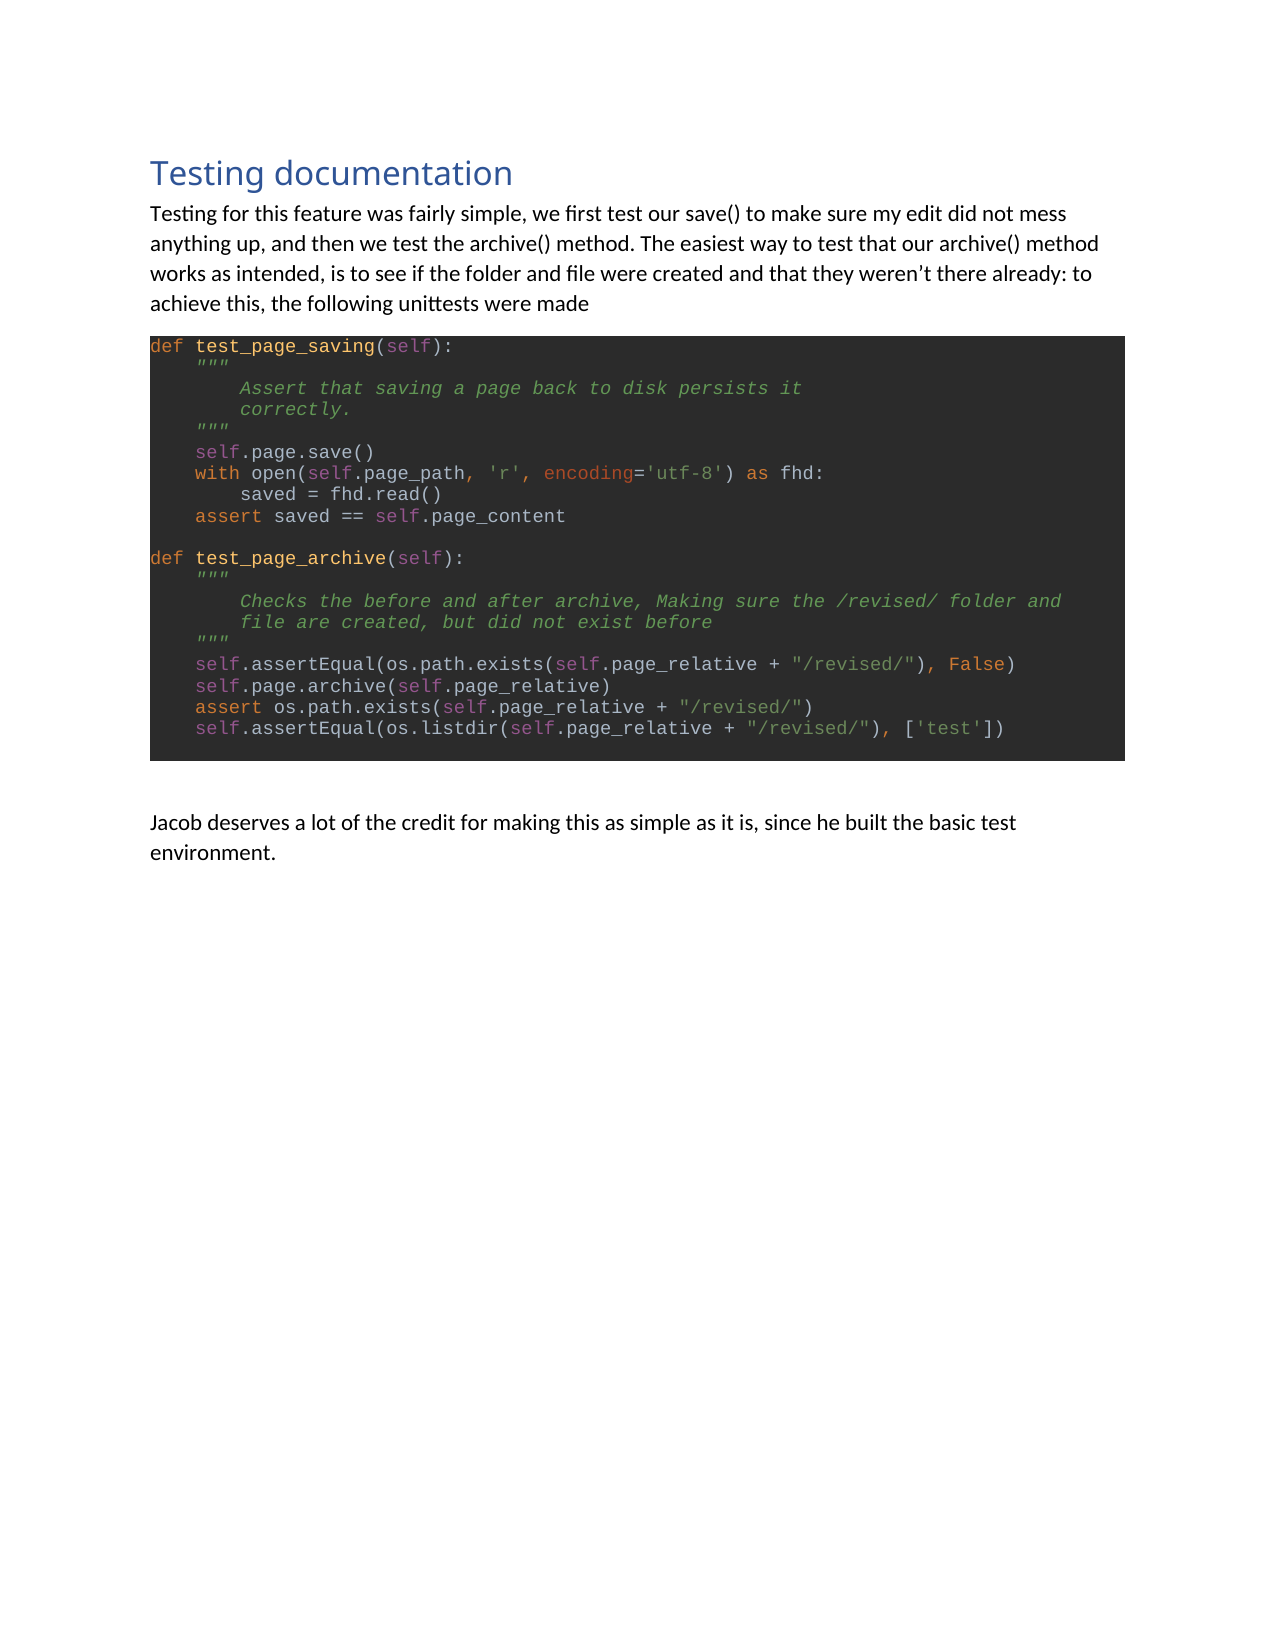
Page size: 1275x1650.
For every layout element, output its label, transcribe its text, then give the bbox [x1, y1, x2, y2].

text Jacob deserves a lot of the credit for making this as simple as it is, since he built the basic test environment. [150, 808, 1125, 867]
text def test_page_saving(self): """ Assert that saving a page back to disk persists it correctly. """ self.page.save() with open(self.page_path, 'r', encoding='utf-8') as fhd: saved = fhd.read() assert saved == self.page_content def test_page_archive(self): """ Checks the before and after archive, Making sure the /revised/ folder and file are created, but did not exist before """ self.assertEqual(os.path.exists(self.page_relative + "/revised/"), False) self.page.archive(self.page_relative) assert os.path.exists(self.page_relative + "/revised/") self.assertEqual(os.listdir(self.page_relative + "/revised/"), ['test']) [150, 336, 1125, 740]
subtitle Testing documentation [150, 150, 1125, 195]
text Testing for this feature was fairly simple, we first test our save() to make sure my edit did not mess anything up, and then we test the archive() method. The easiest way to test that our archive() method works as intended, is to see if the folder and file were created and that they weren’t there already: to achieve this, the following unittests were made [150, 199, 1125, 318]
